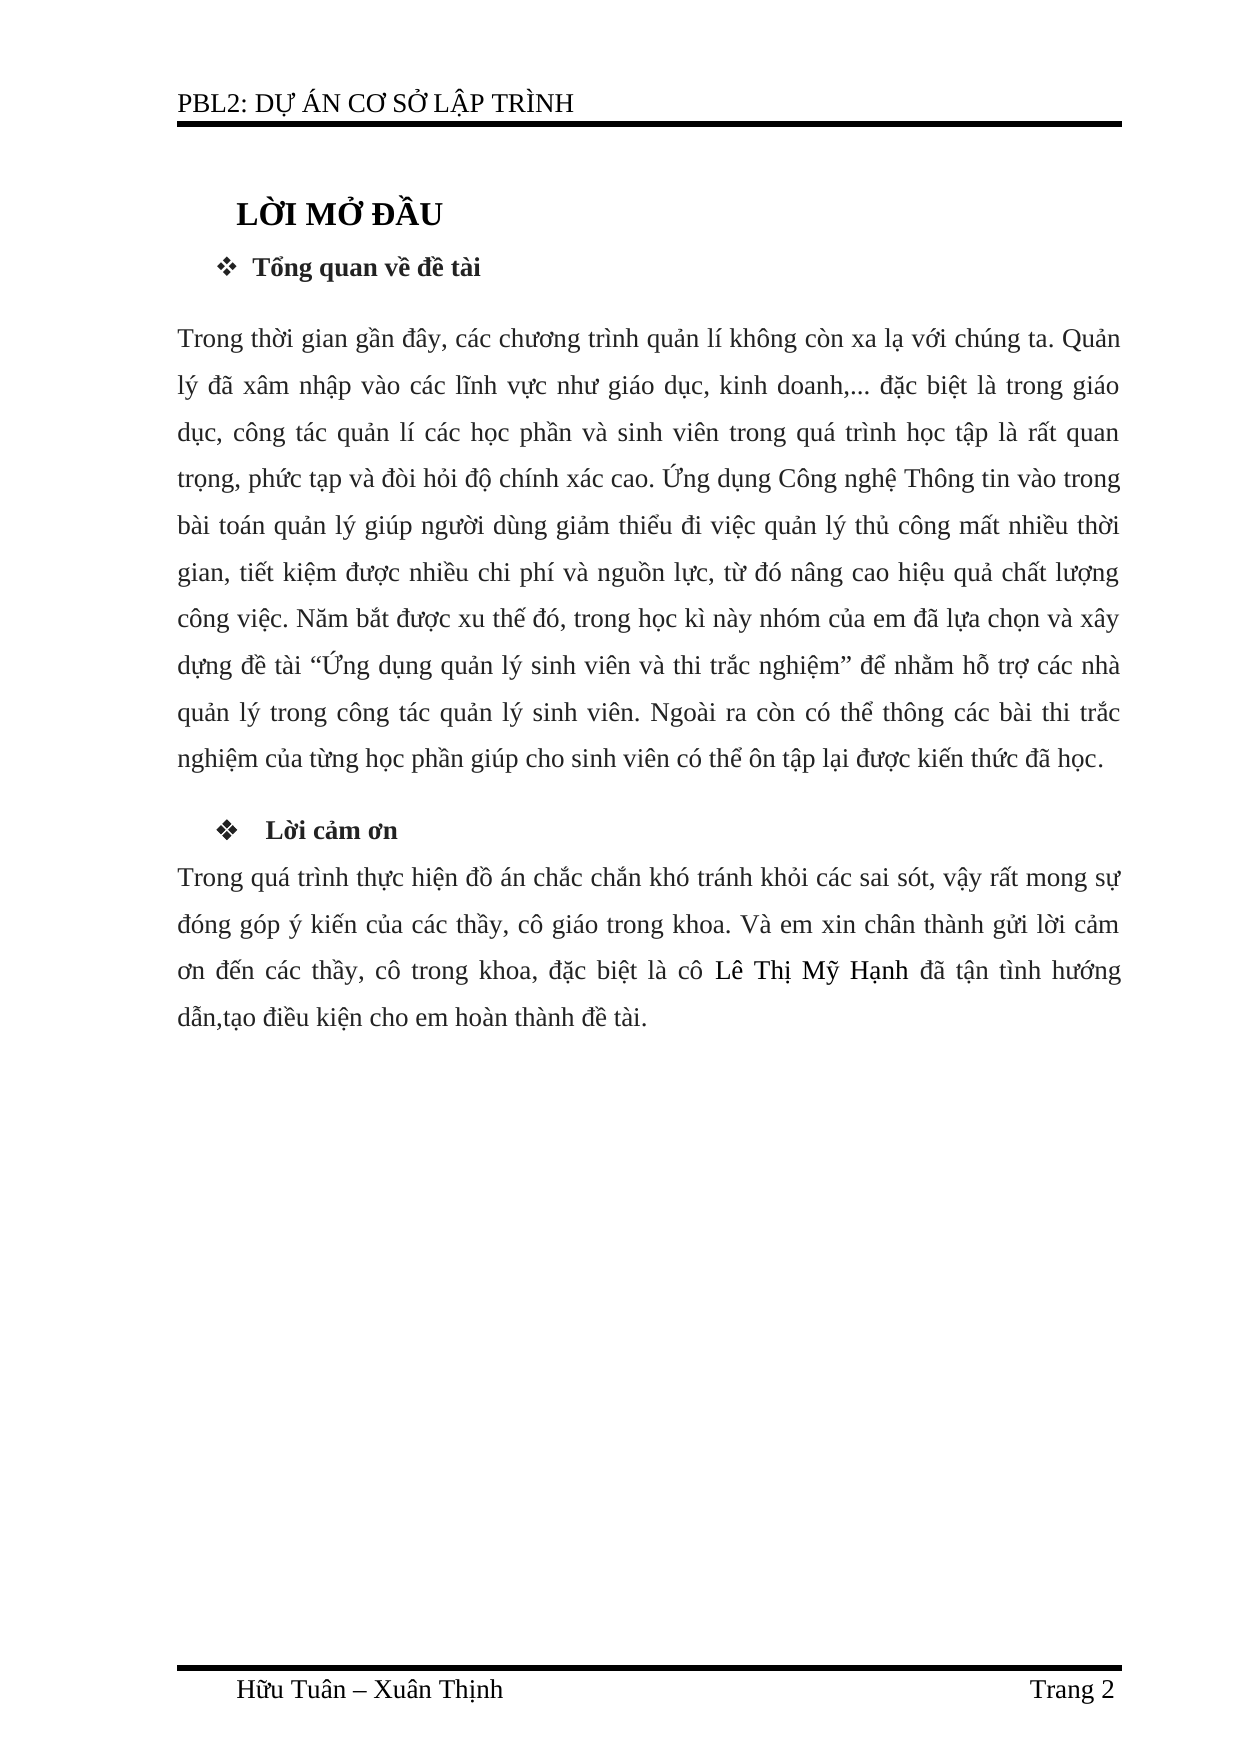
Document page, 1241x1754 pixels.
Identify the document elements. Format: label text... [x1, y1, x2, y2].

list Trong quá trình thực hiện đồ án chắc chắn khó tránh khỏi các sai sót, vậy rất mong sự đóng góp ý kiến của các thầy, cô giáo trong khoa. Và em xin chân thành gửi lời cảm ơn đến các thầy, cô trong khoa, đặc biệt là cô Lê Thị Mỹ Hạnh đã tận tình hướng dẫn,tạo điều kiện cho em hoàn thành đề tài. [177, 861, 1122, 1032]
list Tổng quan về đề tài [214, 251, 1122, 282]
title LỜI MỞ ĐẦU [177, 194, 1122, 232]
list Lời cảm ơn [214, 814, 1122, 845]
text Trong thời gian gần đây, các chương trình quản lí không còn xa lạ với chúng ta. Quản lý đã xâm nhập vào các lĩnh vực như giáo dục, kinh doanh,... đặc biệt là trong giáo dục, công tác quản lí các học phần và sinh viên trong quá trình học tập là rất quan trọng, phức tạp và đòi hỏi độ chính xác cao. Ứng dụng Công nghệ Thông tin vào trong bài toán quản lý giúp người dùng giảm thiểu đi việc quản lý thủ công mất nhiều thời gian, tiết kiệm được nhiều chi phí và nguồn lực, từ đó nâng cao hiệu quả chất lượng công việc. Năm bắt được xu thế đó, trong học kì này nhóm của em đã lựa chọn và xây dựng đề tài “Ứng dụng quản lý sinh viên và thi trắc nghiệm” để nhằm hỗ trợ các nhà quản lý trong công tác quản lý sinh viên. Ngoài ra còn có thể thông các bài thi trắc nghiệm của từng học phần giúp cho sinh viên có thể ôn tập lại được kiến thức đã học. [177, 322, 1122, 774]
